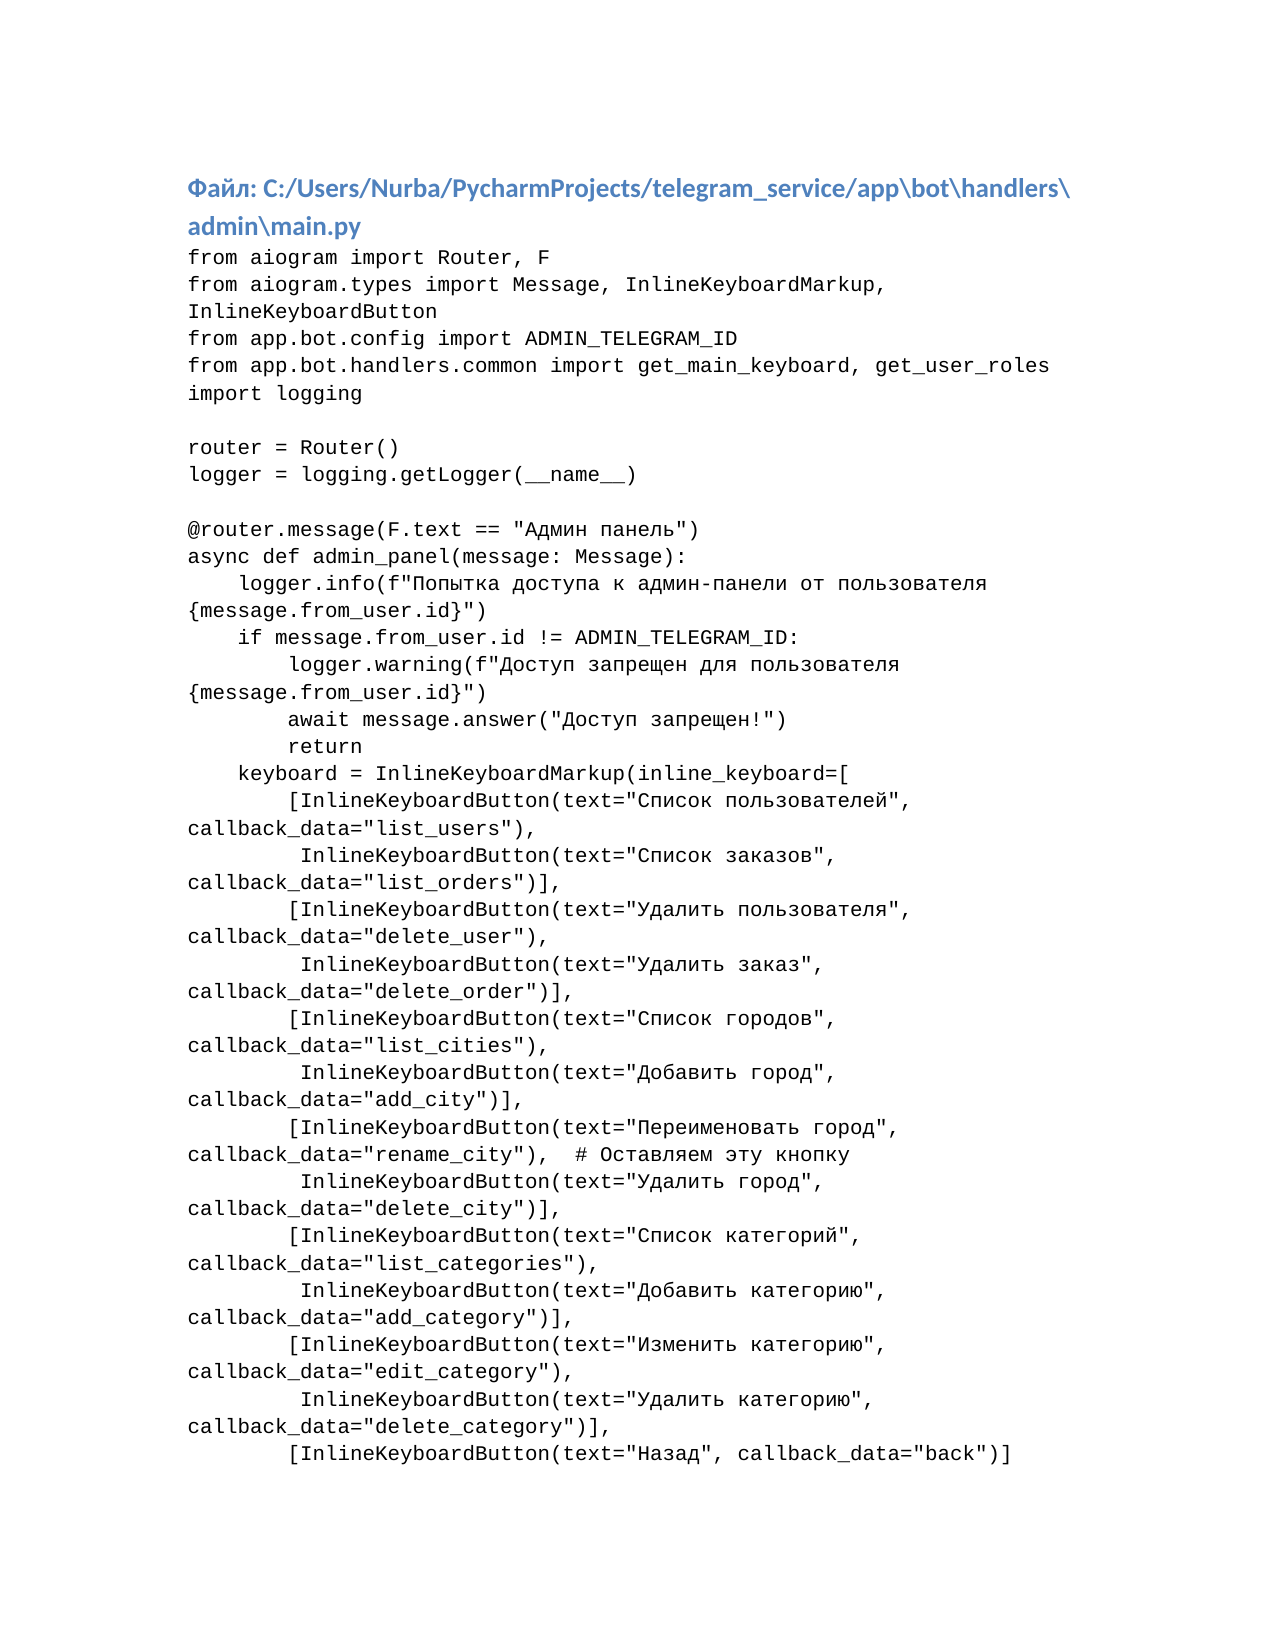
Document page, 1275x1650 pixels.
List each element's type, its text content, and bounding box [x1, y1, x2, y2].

subtitle Файл: C:/Users/Nurba/PycharmProjects/telegram_service/app\bot\handlers\admin\main.py [187, 171, 1087, 242]
